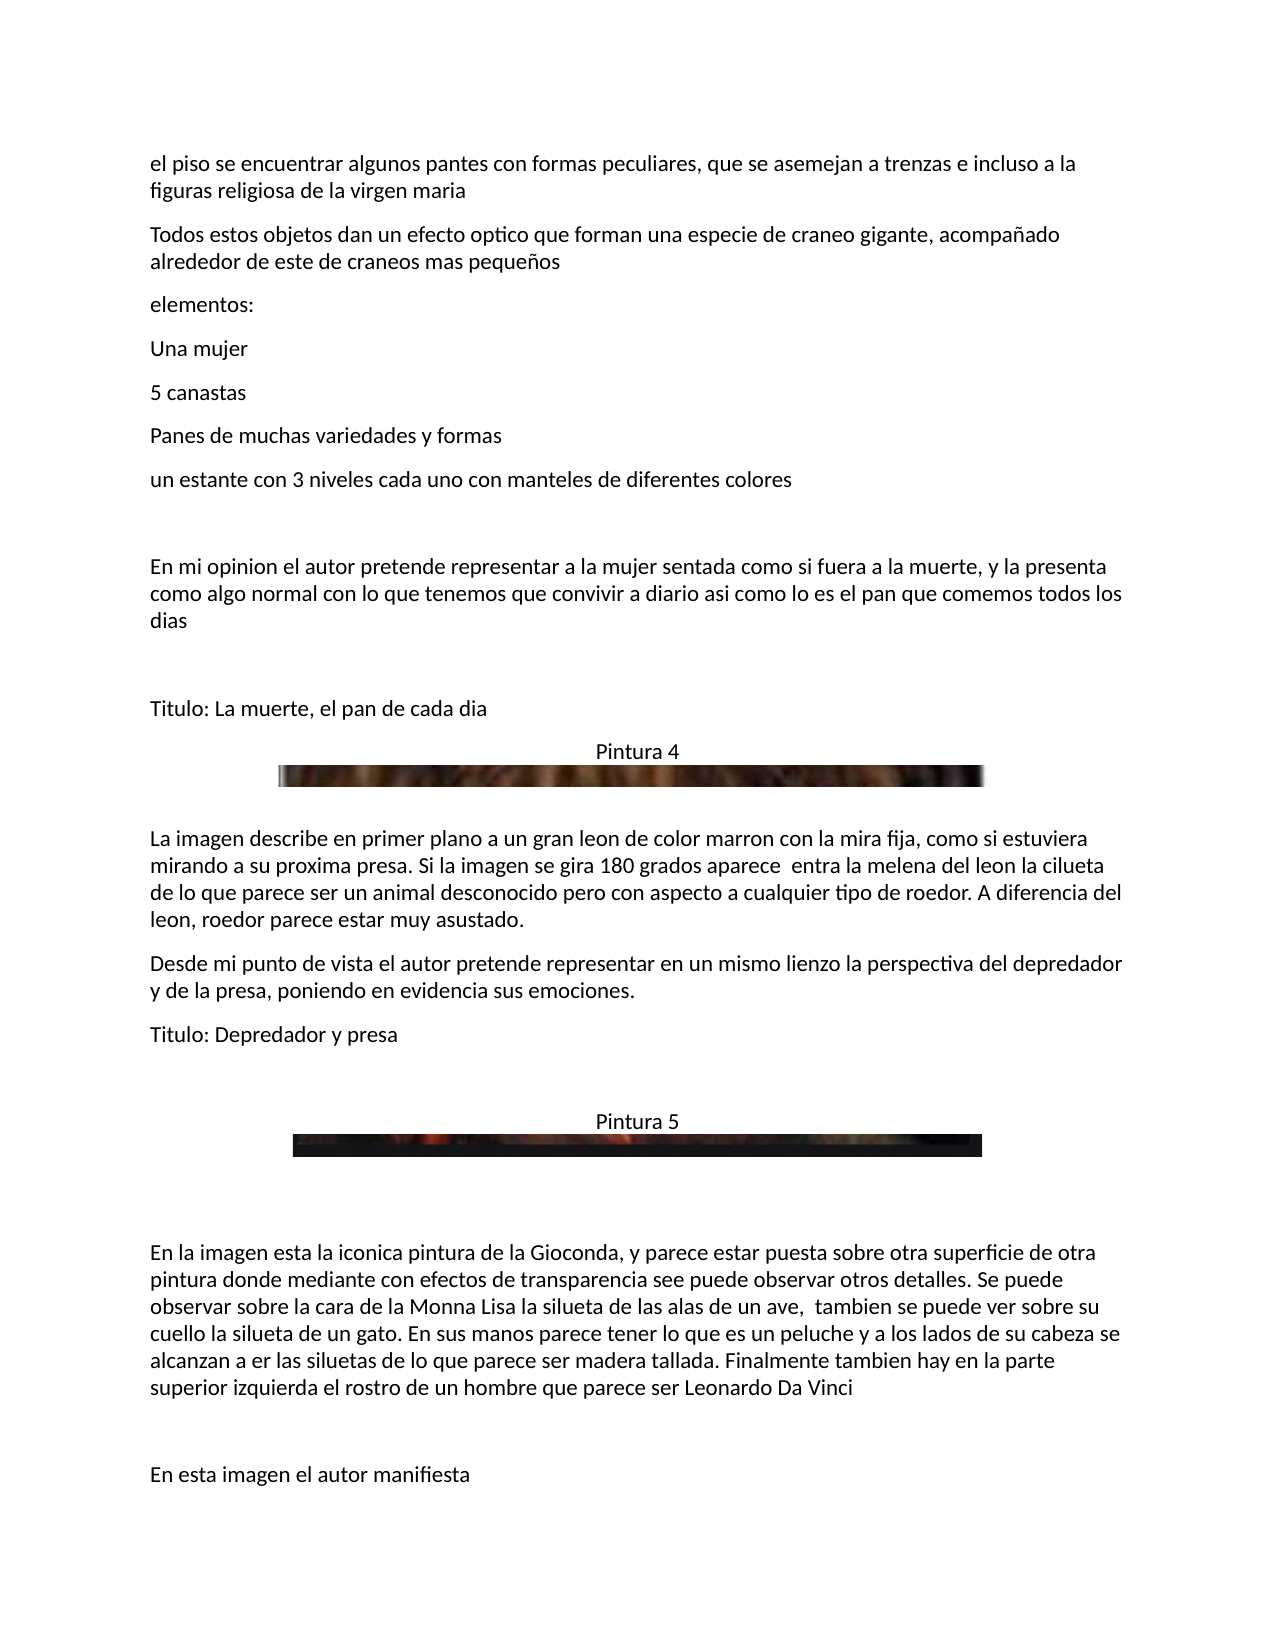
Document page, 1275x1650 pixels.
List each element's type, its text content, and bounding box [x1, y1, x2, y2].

text En la imagen esta la iconica pintura de la Gioconda, y parece estar puesta sobre otra superficie de otra pintura donde mediante con efectos de transparencia see puede observar otros detalles. Se puede observar sobre la cara de la Monna Lisa la silueta de las alas de un ave, tambien se puede ver sobre su cuello la silueta de un gato. En sus manos parece tener lo que es un peluche y a los lados de su cabeza se alcanzan a er las siluetas de lo que parece ser madera tallada. Finalmente tambien hay en la parte superior izquierda el rostro de un hombre que parece ser Leonardo Da Vinci [150, 1239, 1125, 1401]
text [150, 150, 1125, 204]
text 5 canastas [150, 378, 1125, 406]
text Panes de muchas variedades y formas [150, 422, 1125, 449]
text Titulo: La muerte, el pan de cada dia [150, 694, 1125, 721]
text Una mujer [150, 335, 1125, 362]
text Titulo: Depredador y presa [150, 1021, 1125, 1047]
text Todos estos objetos dan un efecto optico que forman una especie de craneo gigante, acompañado alrededor de este de craneos mas pequeños [150, 221, 1125, 274]
text En esta imagen el autor manifiesta [150, 1461, 1125, 1488]
text un estante con 3 niveles cada uno con manteles de diferentes colores [150, 466, 1125, 493]
text En mi opinion el autor pretende representar a la mujer sentada como si fuera a la muerte, y la presenta como algo normal con lo que tenemos que convivir a diario asi como lo es el pan que comemos todos los dias [150, 553, 1125, 634]
text Pintura 4 [150, 738, 1125, 765]
text La imagen describe en primer plano a un gran leon de color marron con la mira fija, como si estuviera mirando a su proxima presa. Si la imagen se gira 180 grados aparece entra la melena del leon la cilueta de lo que parece ser un animal desconocido pero con aspecto a cualquier tipo de roedor. A diferencia del leon, roedor parece estar muy asustado. [150, 825, 1125, 933]
text elementos: [150, 291, 1125, 318]
text Pintura 5 [150, 1108, 1125, 1135]
text Desde mi punto de vista el autor pretende representar en un mismo lienzo la perspectiva del depredador y de la presa, poniendo en evidencia sus emociones. [150, 950, 1125, 1004]
